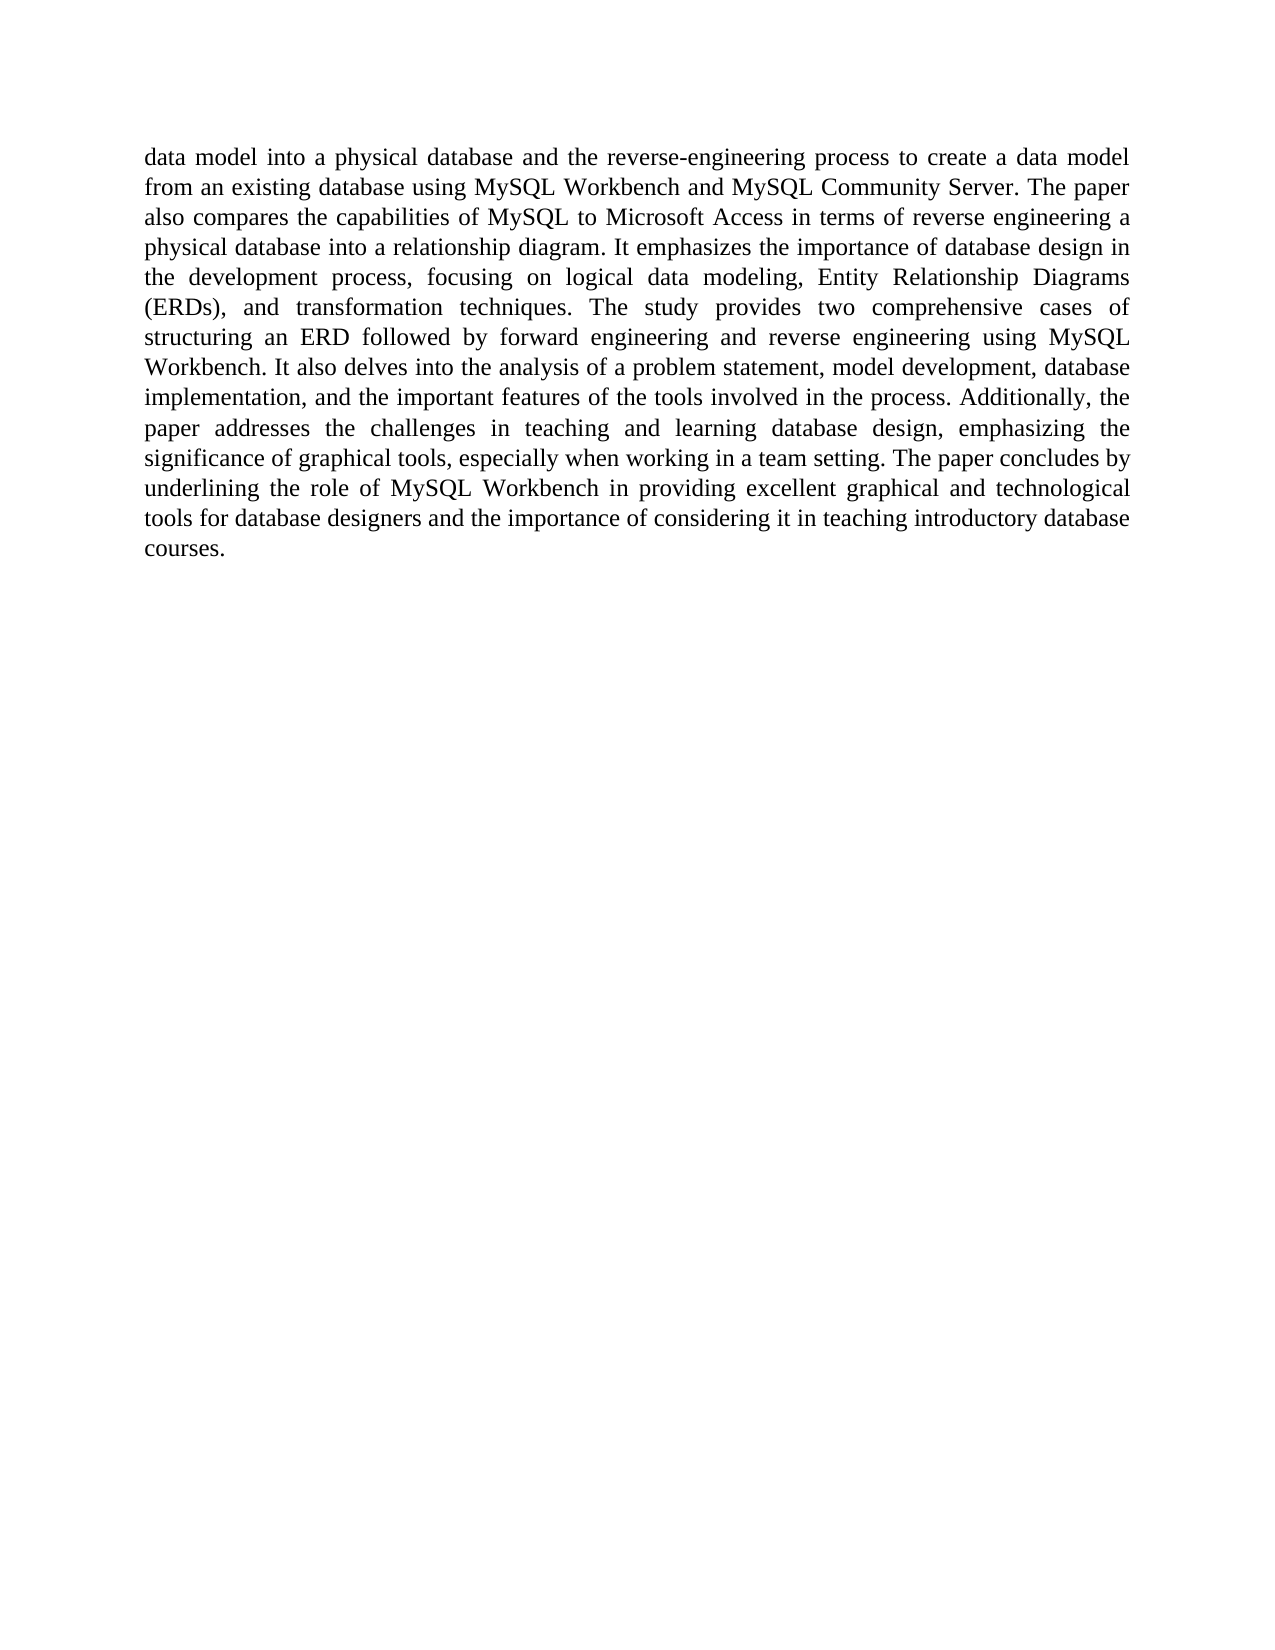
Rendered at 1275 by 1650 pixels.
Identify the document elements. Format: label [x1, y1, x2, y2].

text [144, 142, 1131, 562]
